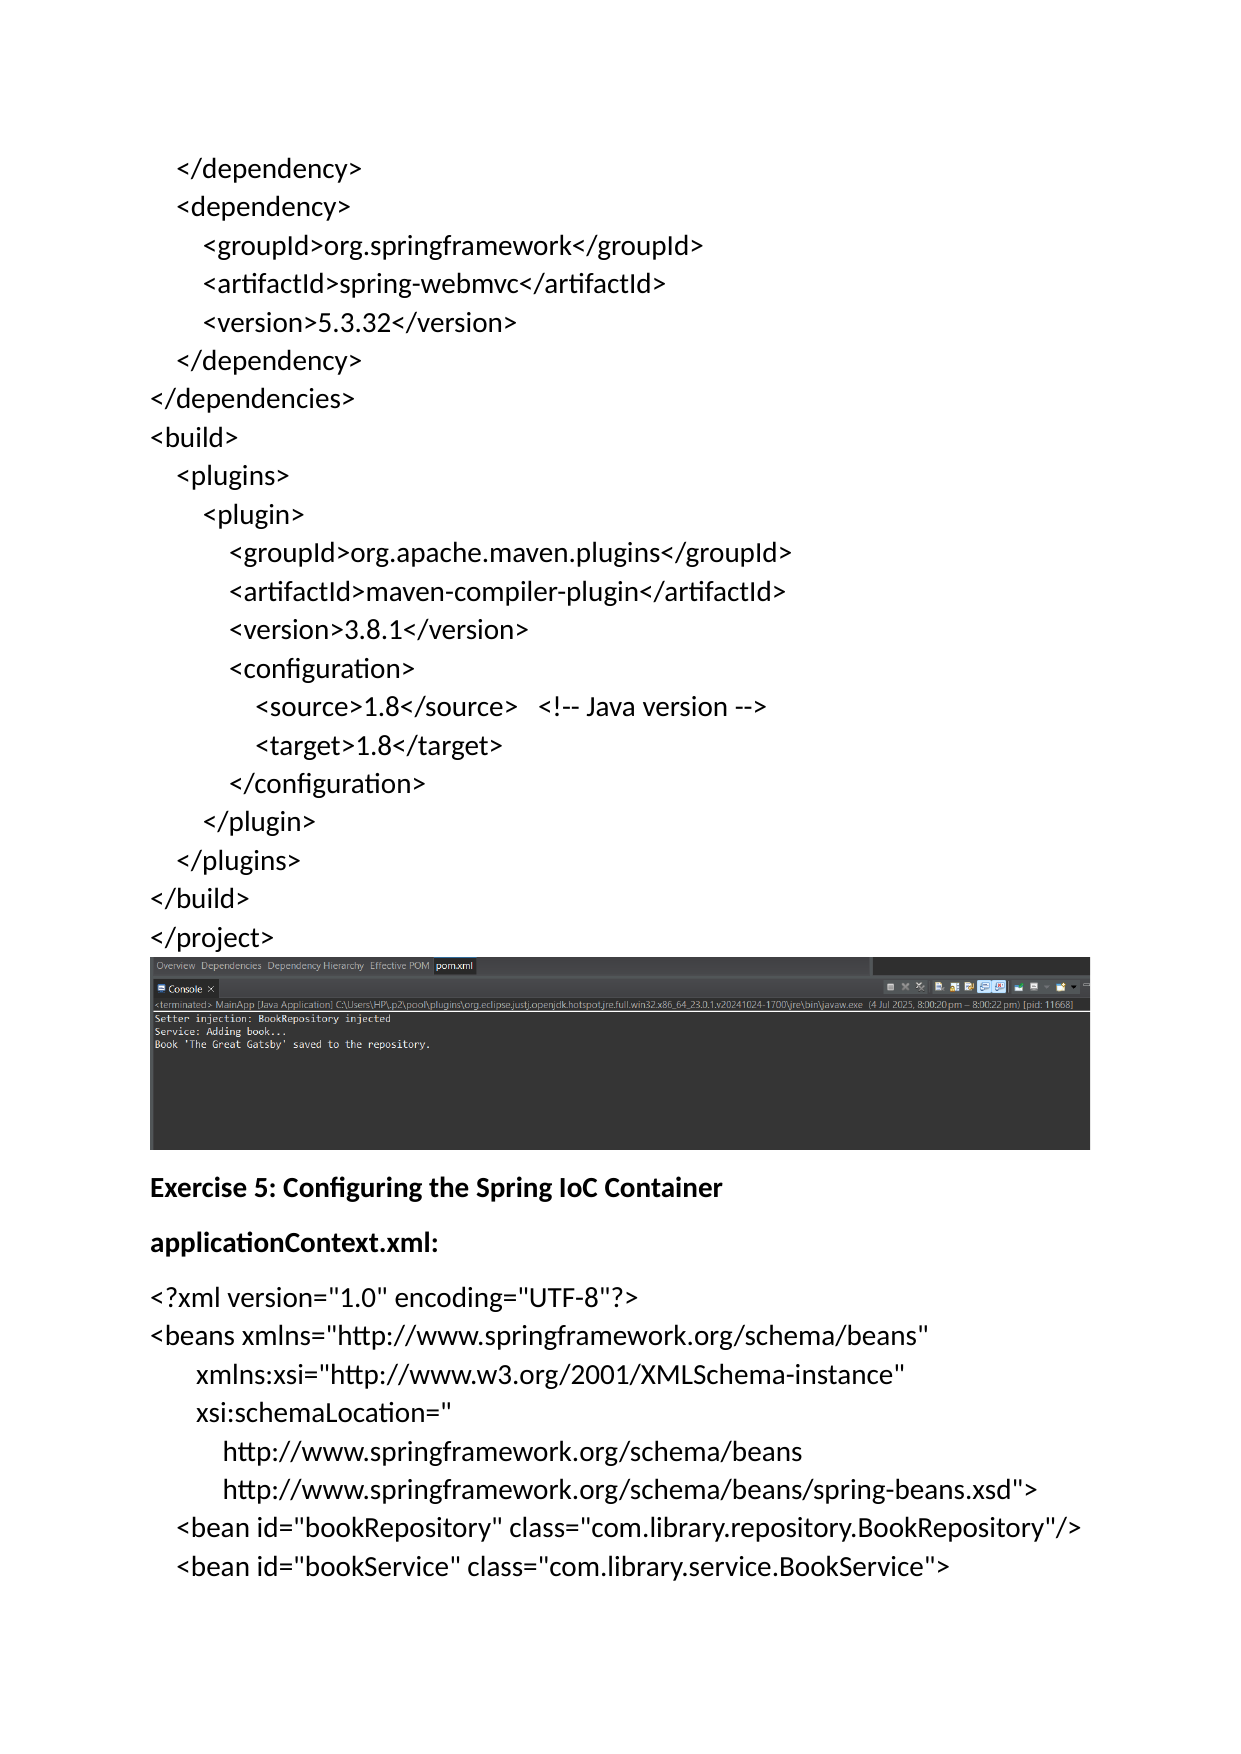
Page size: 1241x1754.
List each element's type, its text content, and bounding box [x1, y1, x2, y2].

text </dependencies> [150, 381, 1090, 416]
text <artifactId>maven-compiler-plugin</artifactId> [150, 573, 1090, 608]
text applicationContext.xml: [150, 1224, 1090, 1259]
text <plugins> [150, 457, 1090, 493]
text </plugins> [150, 842, 1090, 877]
text <bean id="bookRepository" class="com.library.repository.BookRepository"/> [150, 1509, 1090, 1545]
text <groupId>org.springframework</groupId> [150, 227, 1090, 262]
text </dependency> [150, 150, 1090, 186]
text </project> [150, 919, 1090, 954]
picture [150, 957, 1091, 1150]
text <groupId>org.apache.maven.plugins</groupId> [150, 534, 1090, 570]
text </dependency> [150, 342, 1090, 378]
text <version>3.8.1</version> [150, 611, 1090, 647]
text <plugin> [150, 496, 1090, 532]
text <target>1.8</target> [150, 727, 1090, 762]
text xsi:schemaLocation=" [150, 1394, 1090, 1430]
text </configuration> [150, 765, 1090, 801]
text <version>5.3.32</version> [150, 304, 1090, 339]
text </build> [150, 880, 1090, 916]
text <configuration> [150, 650, 1090, 685]
text <bean id="bookService" class="com.library.service.BookService"> [150, 1548, 1090, 1583]
text xmlns:xsi="http://www.w3.org/2001/XMLSchema-instance" [150, 1356, 1090, 1391]
text <?xml version="1.0" encoding="UTF-8"?> [150, 1279, 1090, 1314]
text <artifactId>spring-webmvc</artifactId> [150, 265, 1090, 301]
text Exercise 5: Configuring the Spring IoC Container [150, 1169, 1090, 1204]
text <dependency> [150, 188, 1090, 224]
text http://www.springframework.org/schema/beans/spring-beans.xsd"> [150, 1471, 1090, 1507]
text http://www.springframework.org/schema/beans [150, 1433, 1090, 1468]
text <beans xmlns="http://www.springframework.org/schema/beans" [150, 1317, 1090, 1353]
text <source>1.8</source> <!-- Java version --> [150, 688, 1090, 724]
text </plugin> [150, 803, 1090, 839]
text <build> [150, 419, 1090, 455]
